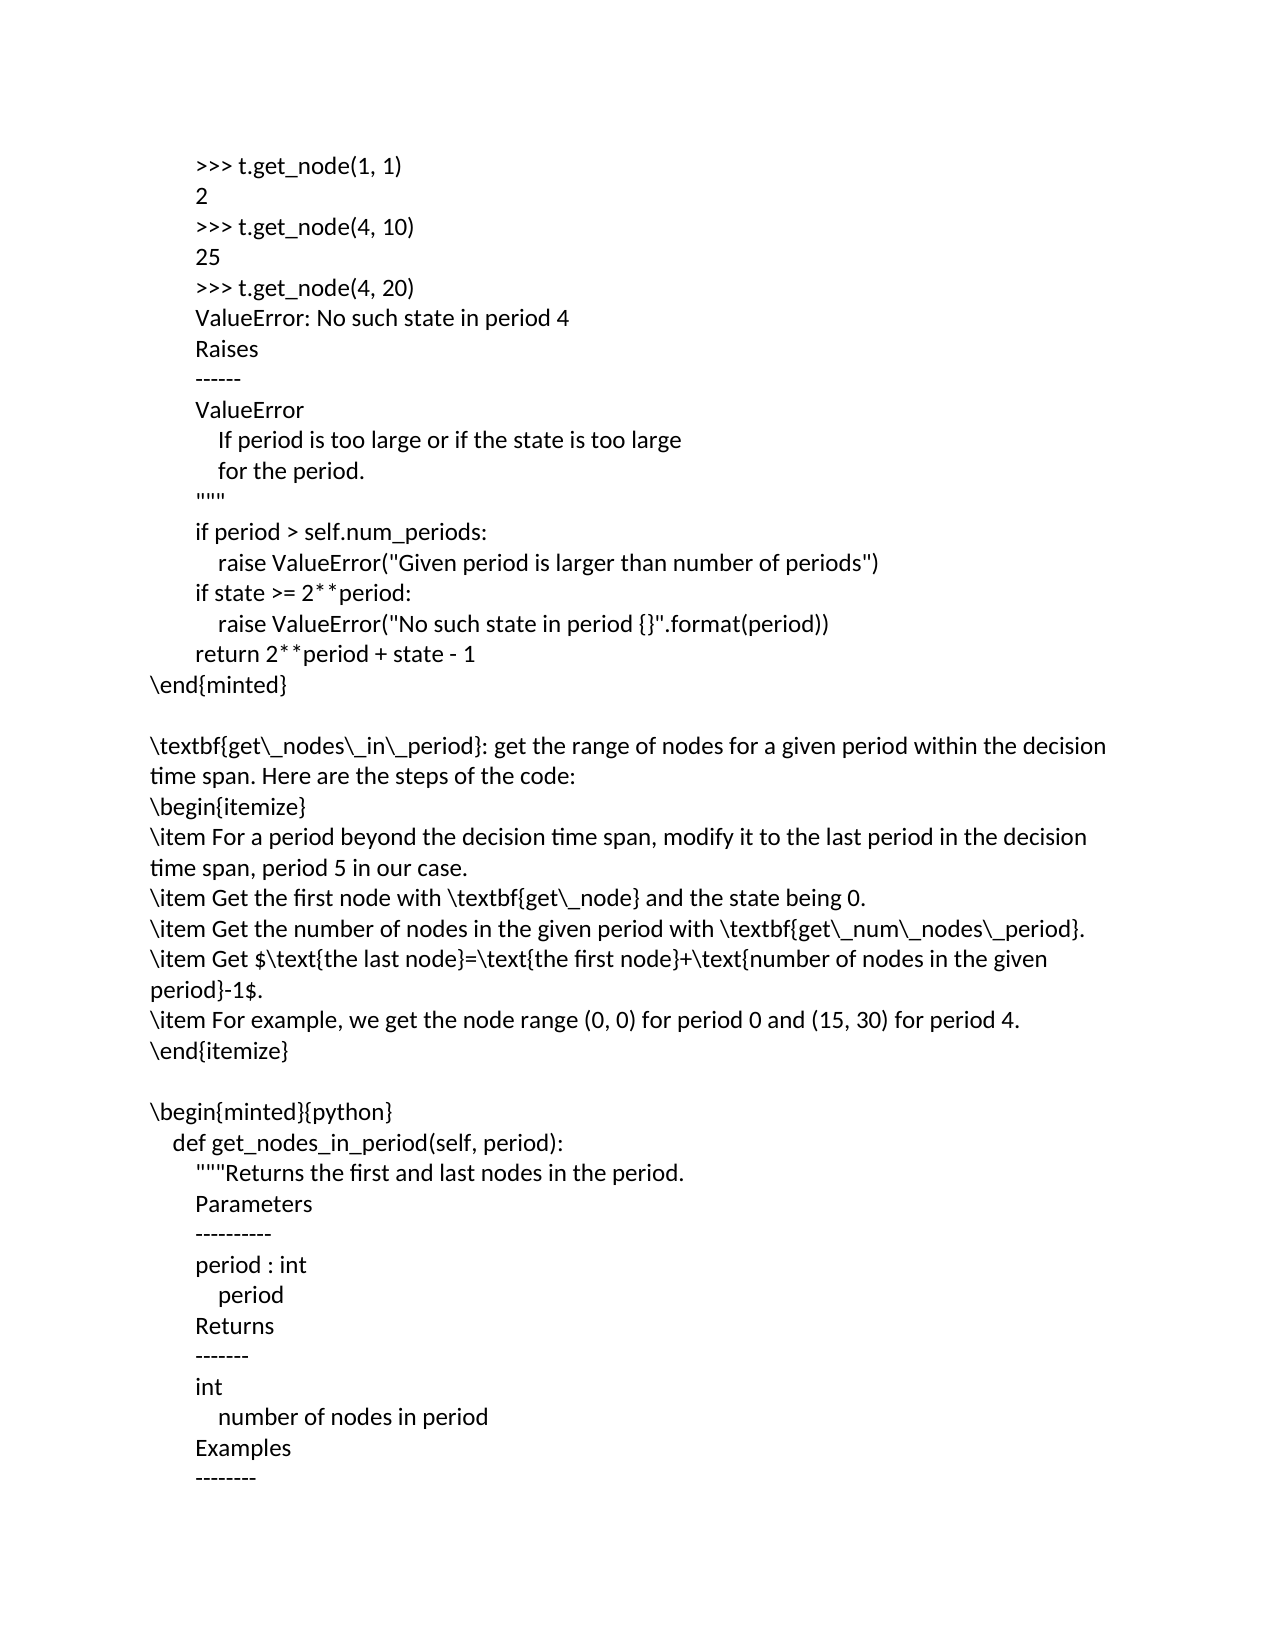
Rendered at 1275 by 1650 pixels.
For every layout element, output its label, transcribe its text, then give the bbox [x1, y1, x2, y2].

text \item Get the first node with \textbf{get\_node} and the state being 0. [150, 882, 1125, 913]
text \item Get $\text{the last node}=\text{the first node}+\text{number of nodes in the given period}-1$. [150, 943, 1125, 1004]
text >>> t.get_node(1, 1) [150, 150, 1125, 181]
text \item For a period beyond the decision time span, modify it to the last period in the decision time span, period 5 in our case. [150, 821, 1125, 882]
text if state >= 2**period: [150, 577, 1125, 608]
text \begin{minted}{python} [150, 1096, 1125, 1127]
text Parameters [150, 1188, 1125, 1218]
text 25 [150, 242, 1125, 272]
text """Returns the first and last nodes in the period. [150, 1157, 1125, 1188]
text 2 [150, 181, 1125, 211]
text ValueError [150, 394, 1125, 425]
text \item For example, we get the node range (0, 0) for period 0 and (15, 30) for period 4. [150, 1004, 1125, 1035]
text raise ValueError("No such state in period {}".format(period)) [150, 608, 1125, 638]
text Raises [150, 333, 1125, 364]
text \begin{itemize} [150, 791, 1125, 821]
text Returns [150, 1310, 1125, 1340]
text >>> t.get_node(4, 20) [150, 272, 1125, 303]
text -------- [150, 1462, 1125, 1493]
text If period is too large or if the state is too large [150, 425, 1125, 455]
text ValueError: No such state in period 4 [150, 303, 1125, 333]
text \end{minted} [150, 669, 1125, 699]
text if period > self.num_periods: [150, 516, 1125, 547]
text period [150, 1279, 1125, 1310]
text int [150, 1371, 1125, 1401]
text """ [150, 486, 1125, 516]
text period : int [150, 1249, 1125, 1279]
text ---------- [150, 1218, 1125, 1249]
text \end{itemize} [150, 1035, 1125, 1066]
text number of nodes in period [150, 1401, 1125, 1432]
text >>> t.get_node(4, 10) [150, 211, 1125, 242]
text for the period. [150, 455, 1125, 486]
text \item Get the number of nodes in the given period with \textbf{get\_num\_nodes\_period}. [150, 913, 1125, 943]
text \textbf{get\_nodes\_in\_period}: get the range of nodes for a given period within the decision time span. Here are the steps of the code: [150, 730, 1125, 791]
text def get_nodes_in_period(self, period): [150, 1127, 1125, 1157]
text Examples [150, 1432, 1125, 1462]
text ------ [150, 364, 1125, 394]
text ------- [150, 1340, 1125, 1371]
text return 2**period + state - 1 [150, 638, 1125, 669]
text raise ValueError("Given period is larger than number of periods") [150, 547, 1125, 577]
